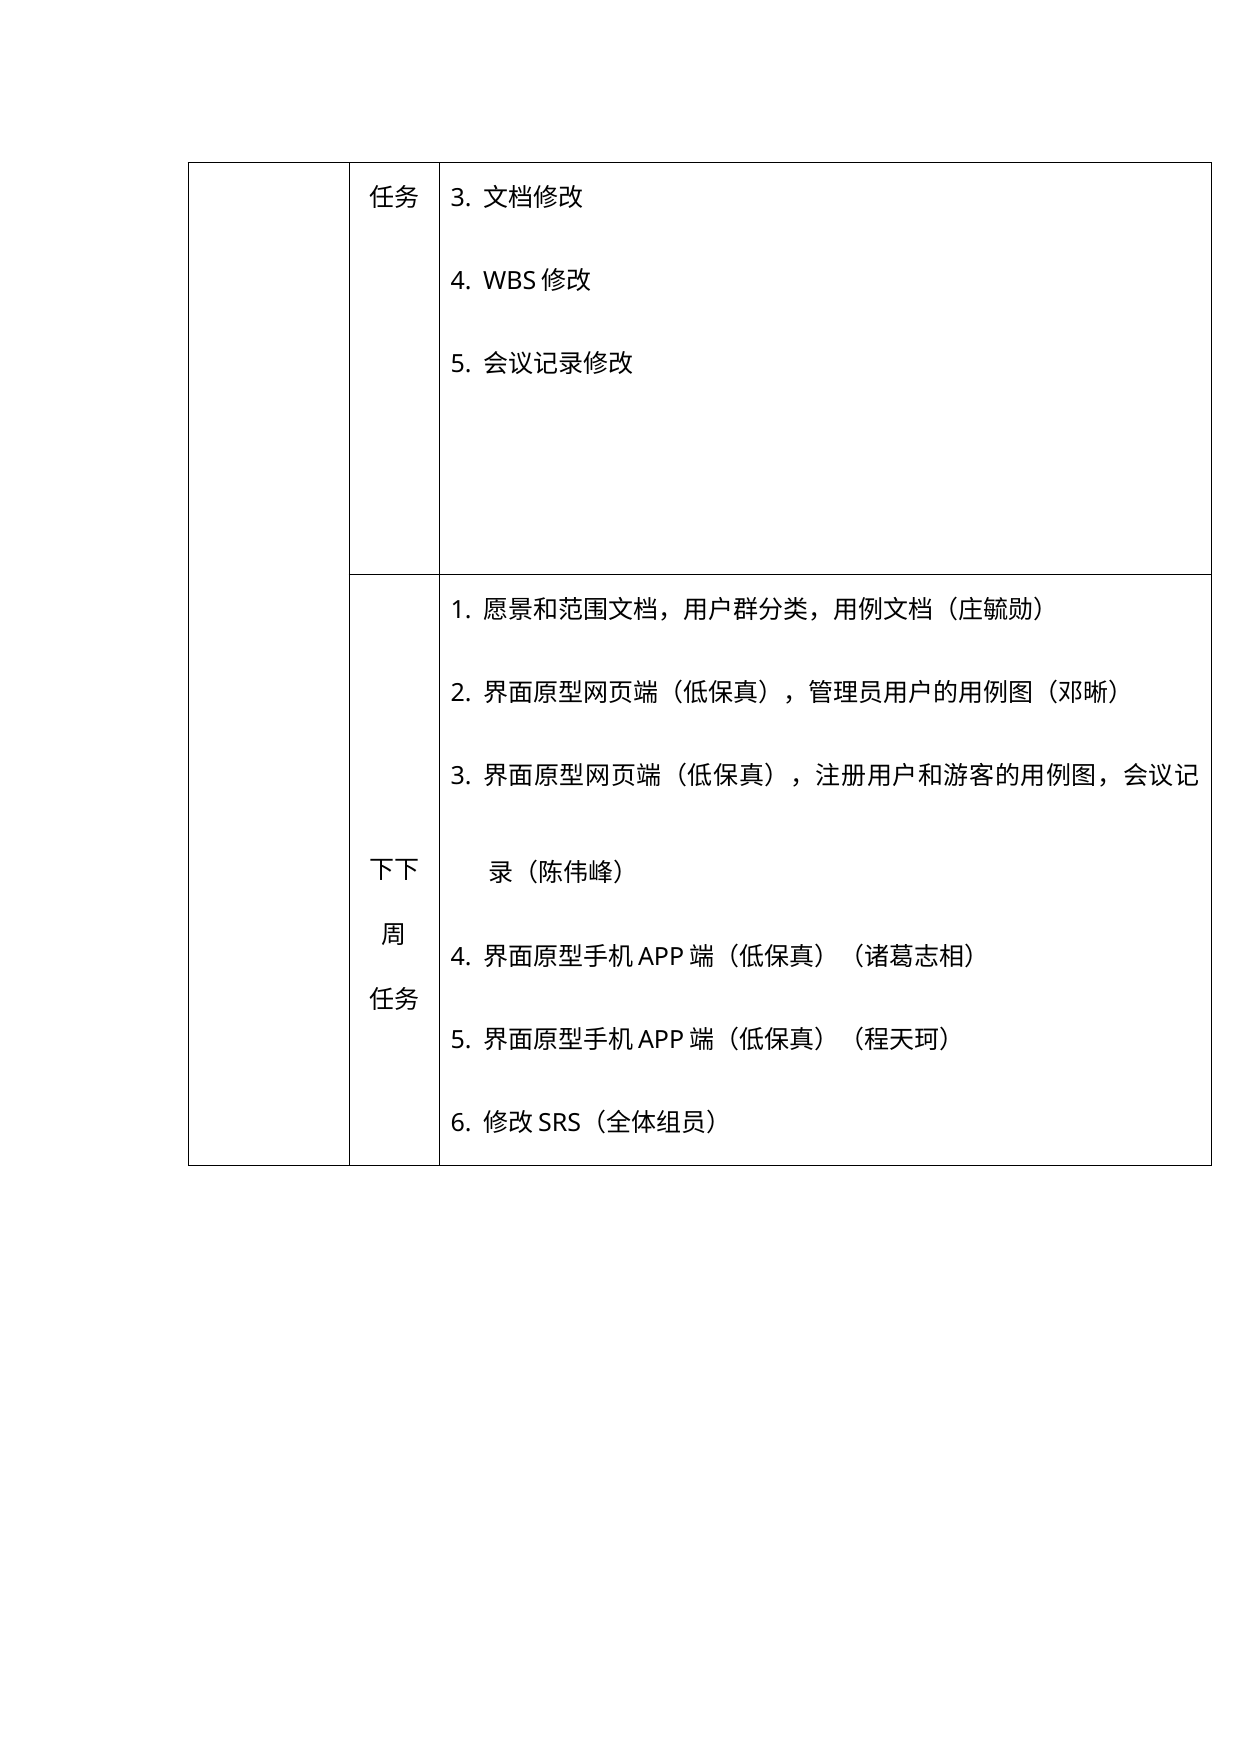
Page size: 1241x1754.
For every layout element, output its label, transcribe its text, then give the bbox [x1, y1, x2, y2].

table_cell 愿景和范围文档，用户群分类，用例文档（庄毓勋） 界面原型网页端（低保真），管理员用户的用例图（邓晰） 界面原型网页端（低保真），注册用户和游客的用例图，会议记录（陈伟峰） 界面原型手机APP端（低保真）（诸葛志相） 界面原型手机APP端（低保真）（程天珂） 修改SRS（全体组员） [440, 575, 1211, 1165]
table_cell 下下周 任务 [350, 575, 439, 1165]
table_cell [440, 163, 1211, 574]
table_cell 下周任务 [350, 163, 439, 574]
